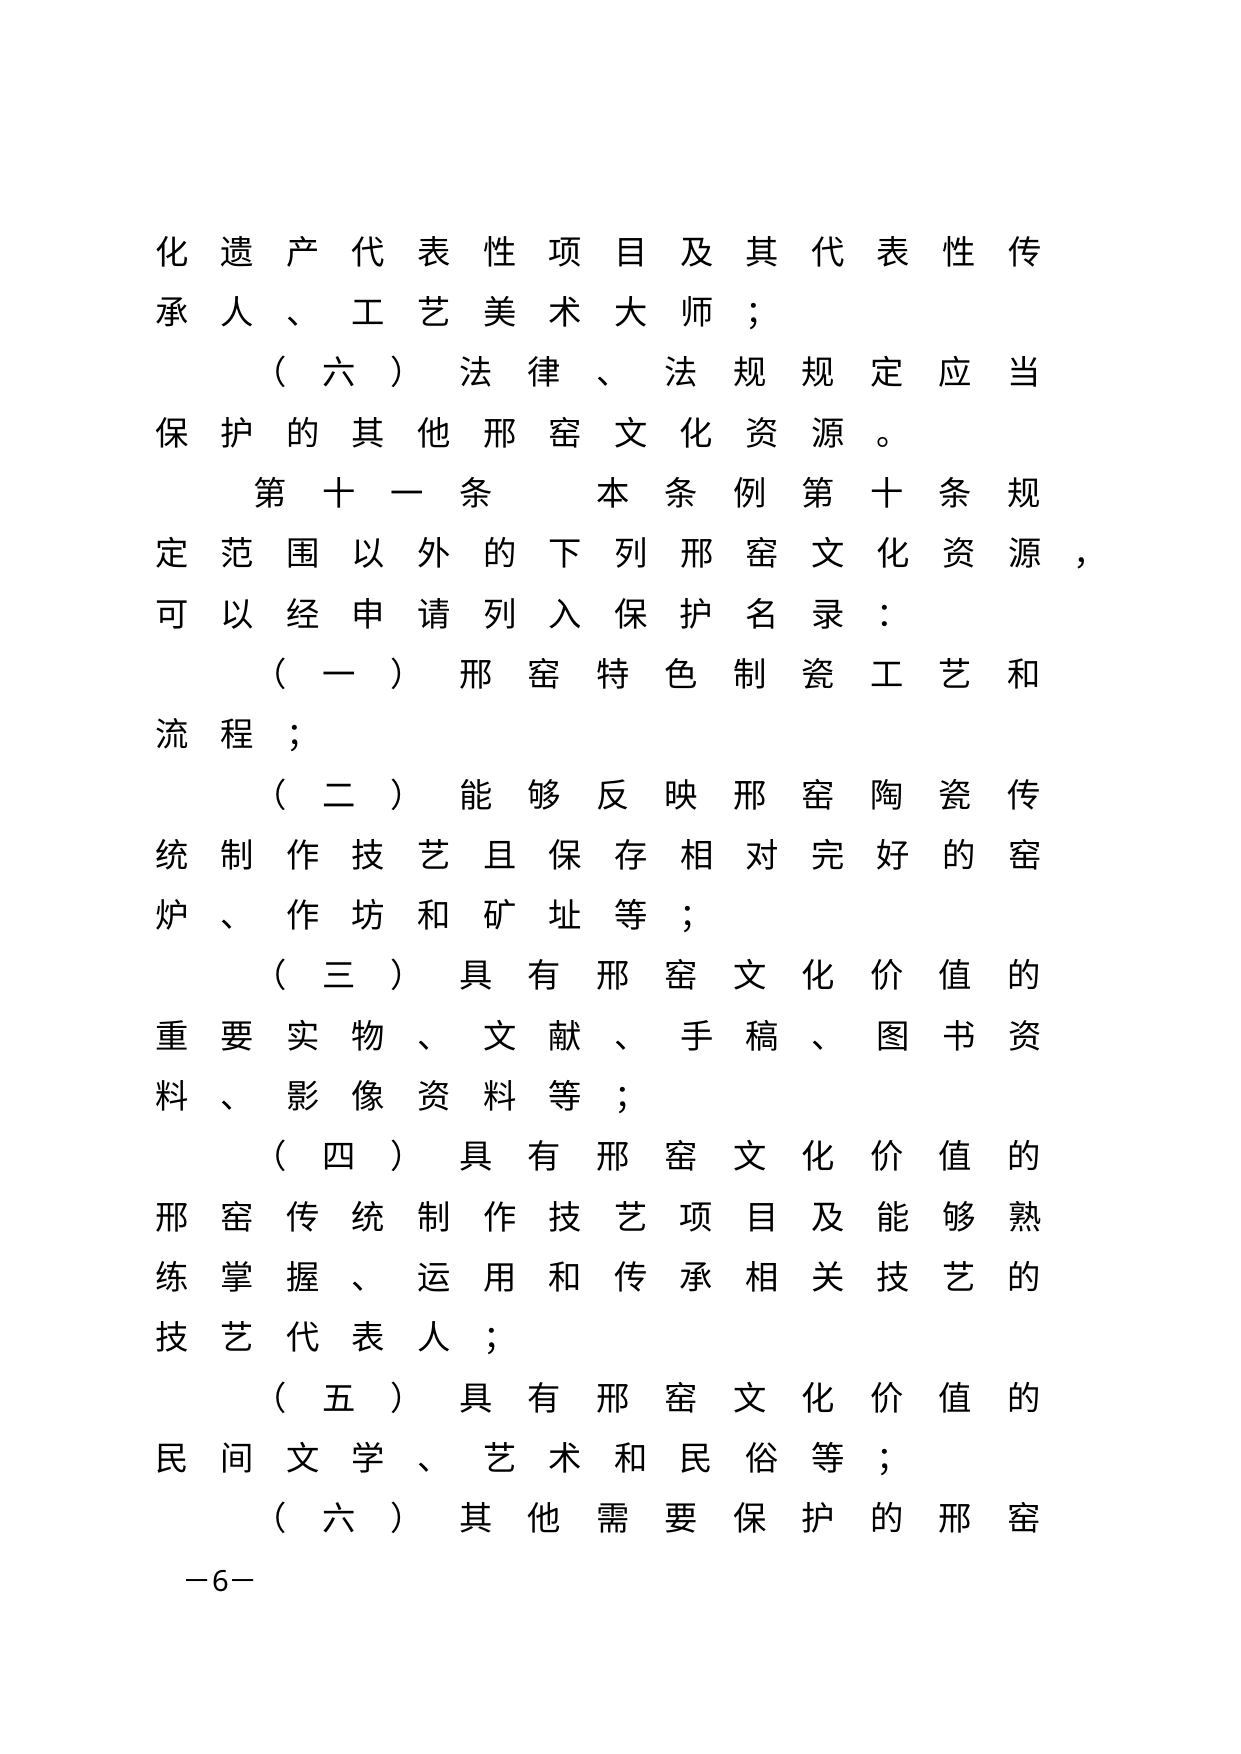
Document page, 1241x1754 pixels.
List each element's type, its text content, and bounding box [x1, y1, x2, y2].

text （二）能够反映邢窑陶瓷传统制作技艺且保存相对完好的窑炉、作坊和矿址等； [155, 762, 1073, 943]
text （五）具有邢窑文化价值的民间文学、艺术和民俗等； [155, 1365, 1073, 1486]
text （六）其他需要保护的邢窑文化资源。 [155, 1486, 1073, 1546]
text （一）邢窑特色制瓷工艺和流程； [155, 642, 1073, 762]
text 第十一条 本条例第十条规定范围以外的下列邢窑文化资源，可以经申请列入保护名录： [155, 461, 1073, 642]
text （三）具有邢窑文化价值的重要实物、文献、手稿、图书资料、影像资料等； [155, 943, 1073, 1124]
text （六）法律、法规规定应当保护的其他邢窑文化资源。 [155, 340, 1073, 461]
text （五）已经公布的非物质文化遗产代表性项目及其代表性传承人、工艺美术大师； [155, 219, 1073, 340]
text （四）具有邢窑文化价值的邢窑传统制作技艺项目及能够熟练掌握、运用和传承相关技艺的技艺代表人； [155, 1124, 1073, 1365]
